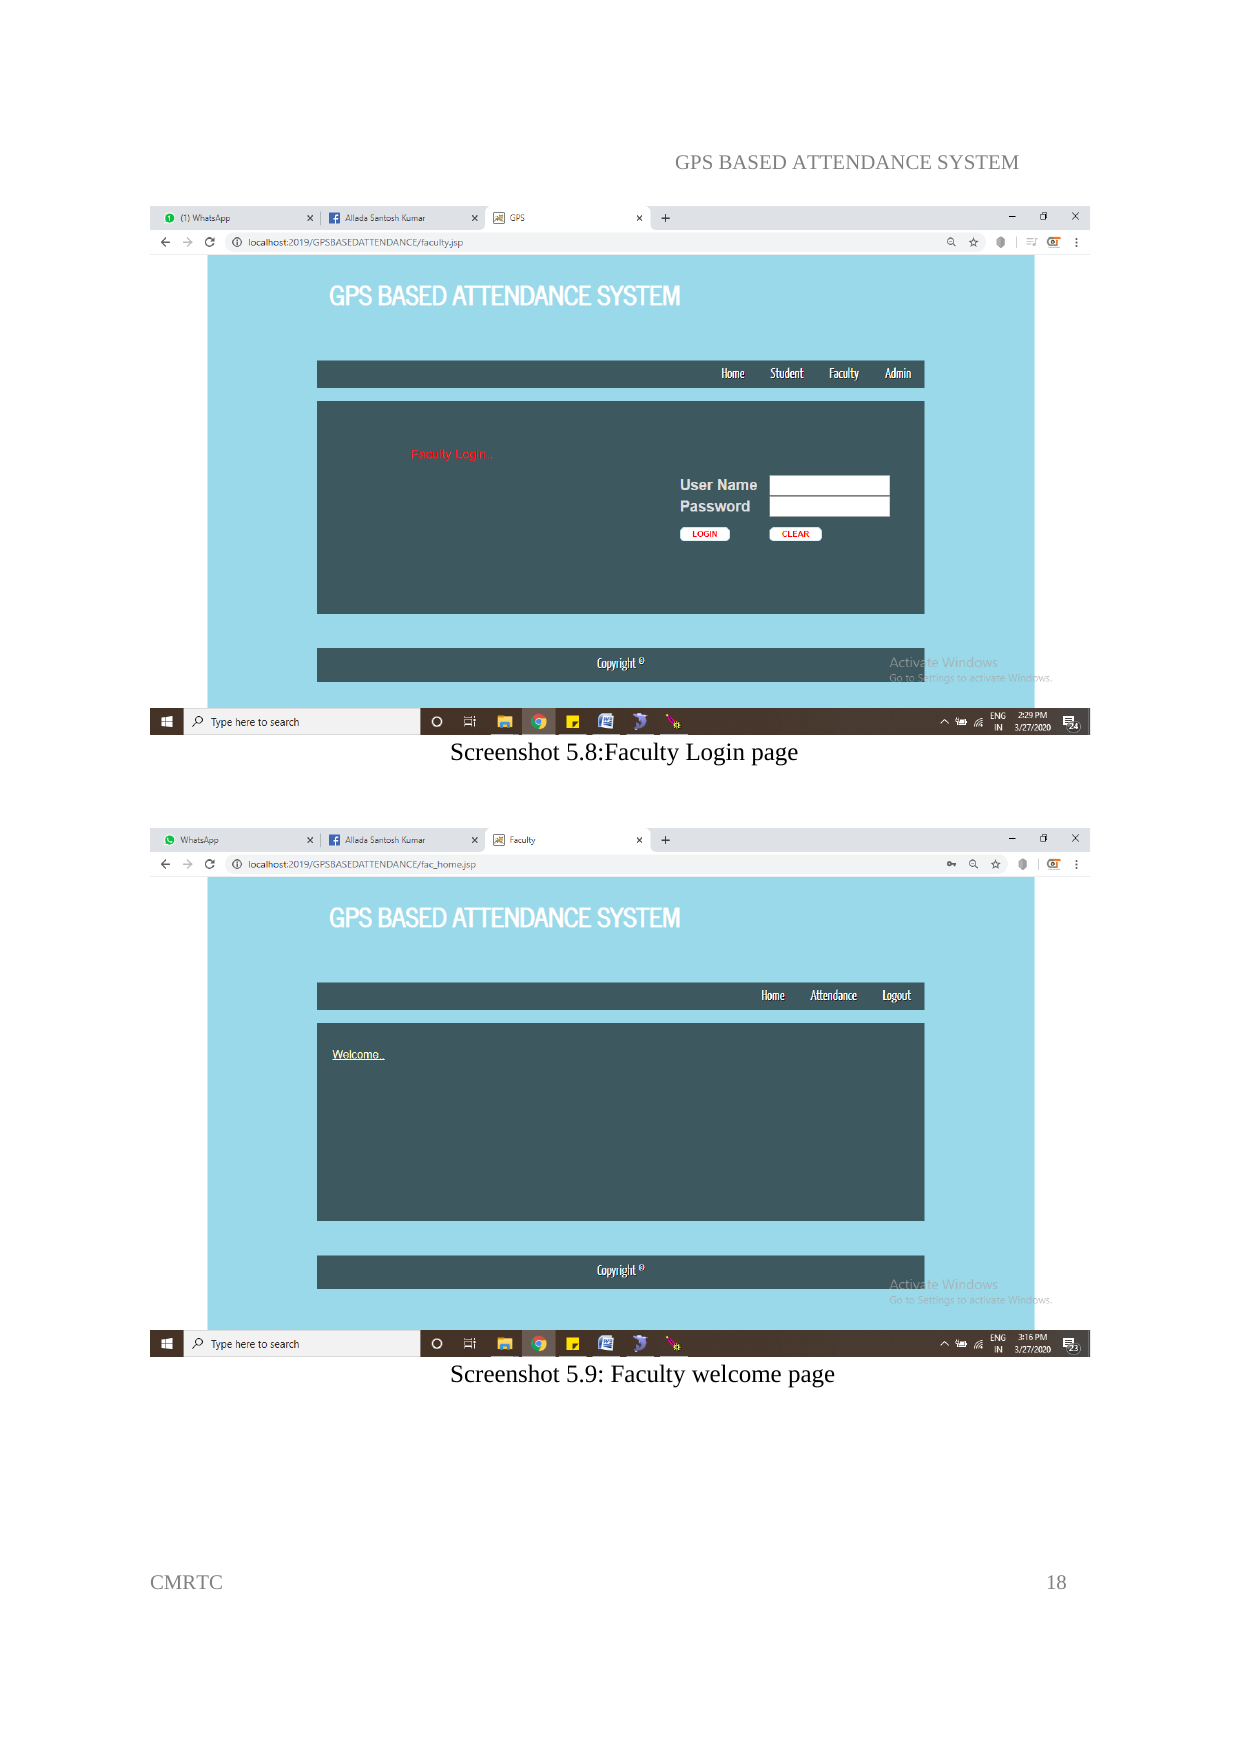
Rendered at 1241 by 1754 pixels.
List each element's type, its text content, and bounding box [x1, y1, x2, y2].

text Screenshot 5.9: Faculty welcome page [184, 1359, 1067, 1388]
picture [150, 206, 1091, 735]
text Screenshot 5.8:Faculty Login page [375, 737, 1067, 766]
text GPS BASED ATTENDANCE SYSTEM [675, 150, 1067, 174]
text CMRTC 18 [150, 1570, 1067, 1594]
picture [150, 828, 1091, 1357]
